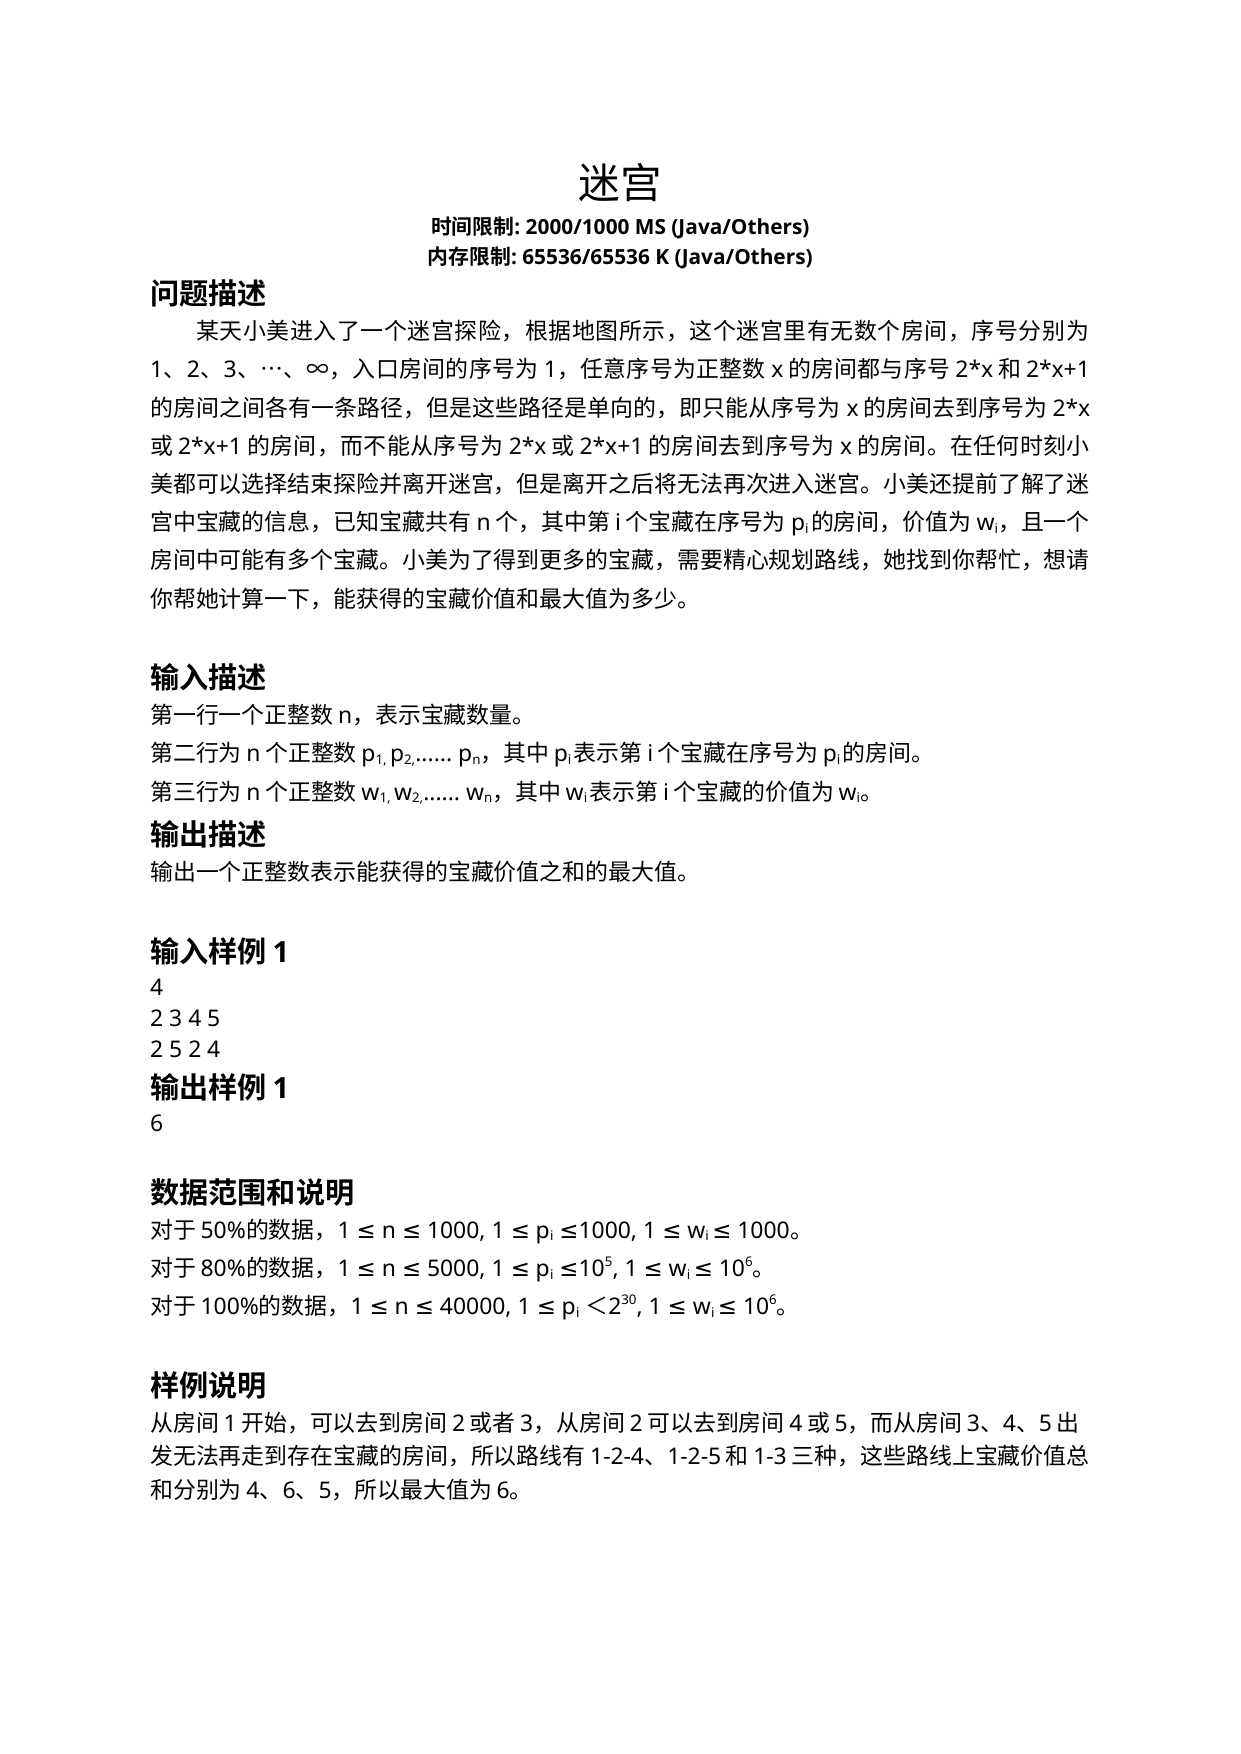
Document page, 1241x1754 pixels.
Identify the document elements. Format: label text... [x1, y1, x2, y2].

text 2 3 4 5 [150, 1002, 1090, 1033]
text 第三行为n个正整数w1, w2,...... wn，其中wi表示第i个宝藏的价值为wi。 [150, 773, 1090, 807]
text 某天小美进入了一个迷宫探险，根据地图所示，这个迷宫里有无数个房间，序号分别为1、2、3、…、∞，入口房间的序号为1，任意序号为正整数x的房间都与序号2*x和2*x+1的房间之间各有一条路径，但是这些路径是单向的，即只能从序号为x的房间去到序号为2*x或2*x+1的房间，而不能从序号为2*x或2*x+1的房间去到序号为x的房间。在任何时刻小美都可以选择结束探险并离开迷宫，但是离开之后将无法再次进入迷宫。小美还提前了解了迷宫中宝藏的信息，已知宝藏共有n个，其中第i个宝藏在序号为pi的房间，价值为wi，且一个房间中可能有多个宝藏。小美为了得到更多的宝藏，需要精心规划路线，她找到你帮忙，想请你帮她计算一下，能获得的宝藏价值和最大值为多少。 [150, 313, 1090, 614]
text 对于100%的数据，1 ≤ n ≤ 40000, 1 ≤ pi ＜230, 1 ≤ wi ≤ 106。 [150, 1288, 1090, 1322]
text 输入描述 [150, 654, 1090, 697]
text 时间限制: 2000/1000 MS (Java/Others) [150, 210, 1090, 241]
text 输入样例1 [150, 928, 1090, 971]
text 样例说明 [150, 1362, 1090, 1405]
text 迷宫 [150, 150, 1090, 210]
text 输出样例1 [150, 1064, 1090, 1107]
text 第一行一个正整数n，表示宝藏数量。 [150, 697, 1090, 730]
text 6 [150, 1107, 1090, 1138]
text 问题描述 [150, 271, 1090, 313]
text 输出描述 [150, 812, 1090, 854]
text 数据范围和说明 [150, 1169, 1090, 1212]
text 2 5 2 4 [150, 1033, 1090, 1064]
text 输出一个正整数表示能获得的宝藏价值之和的最大值。 [150, 854, 1090, 887]
text 对于50%的数据，1 ≤ n ≤ 1000, 1 ≤ pi ≤1000, 1 ≤ wi ≤ 1000。 [150, 1212, 1090, 1245]
text 内存限制: 65536/65536 K (Java/Others) [150, 241, 1090, 271]
text 从房间1开始，可以去到房间2或者3，从房间2可以去到房间4或5，而从房间3、4、5出发无法再走到存在宝藏的房间，所以路线有1-2-4、1-2-5和1-3三种，这些路线上宝藏价值总和分别为4、6、5，所以最大值为6。 [150, 1405, 1090, 1505]
text 第二行为n个正整数p1, p2,...... pn，其中pi表示第i个宝藏在序号为pi的房间。 [150, 735, 1090, 768]
text 4 [150, 971, 1090, 1002]
text 对于80%的数据，1 ≤ n ≤ 5000, 1 ≤ pi ≤105, 1 ≤ wi ≤ 106。 [150, 1250, 1090, 1283]
